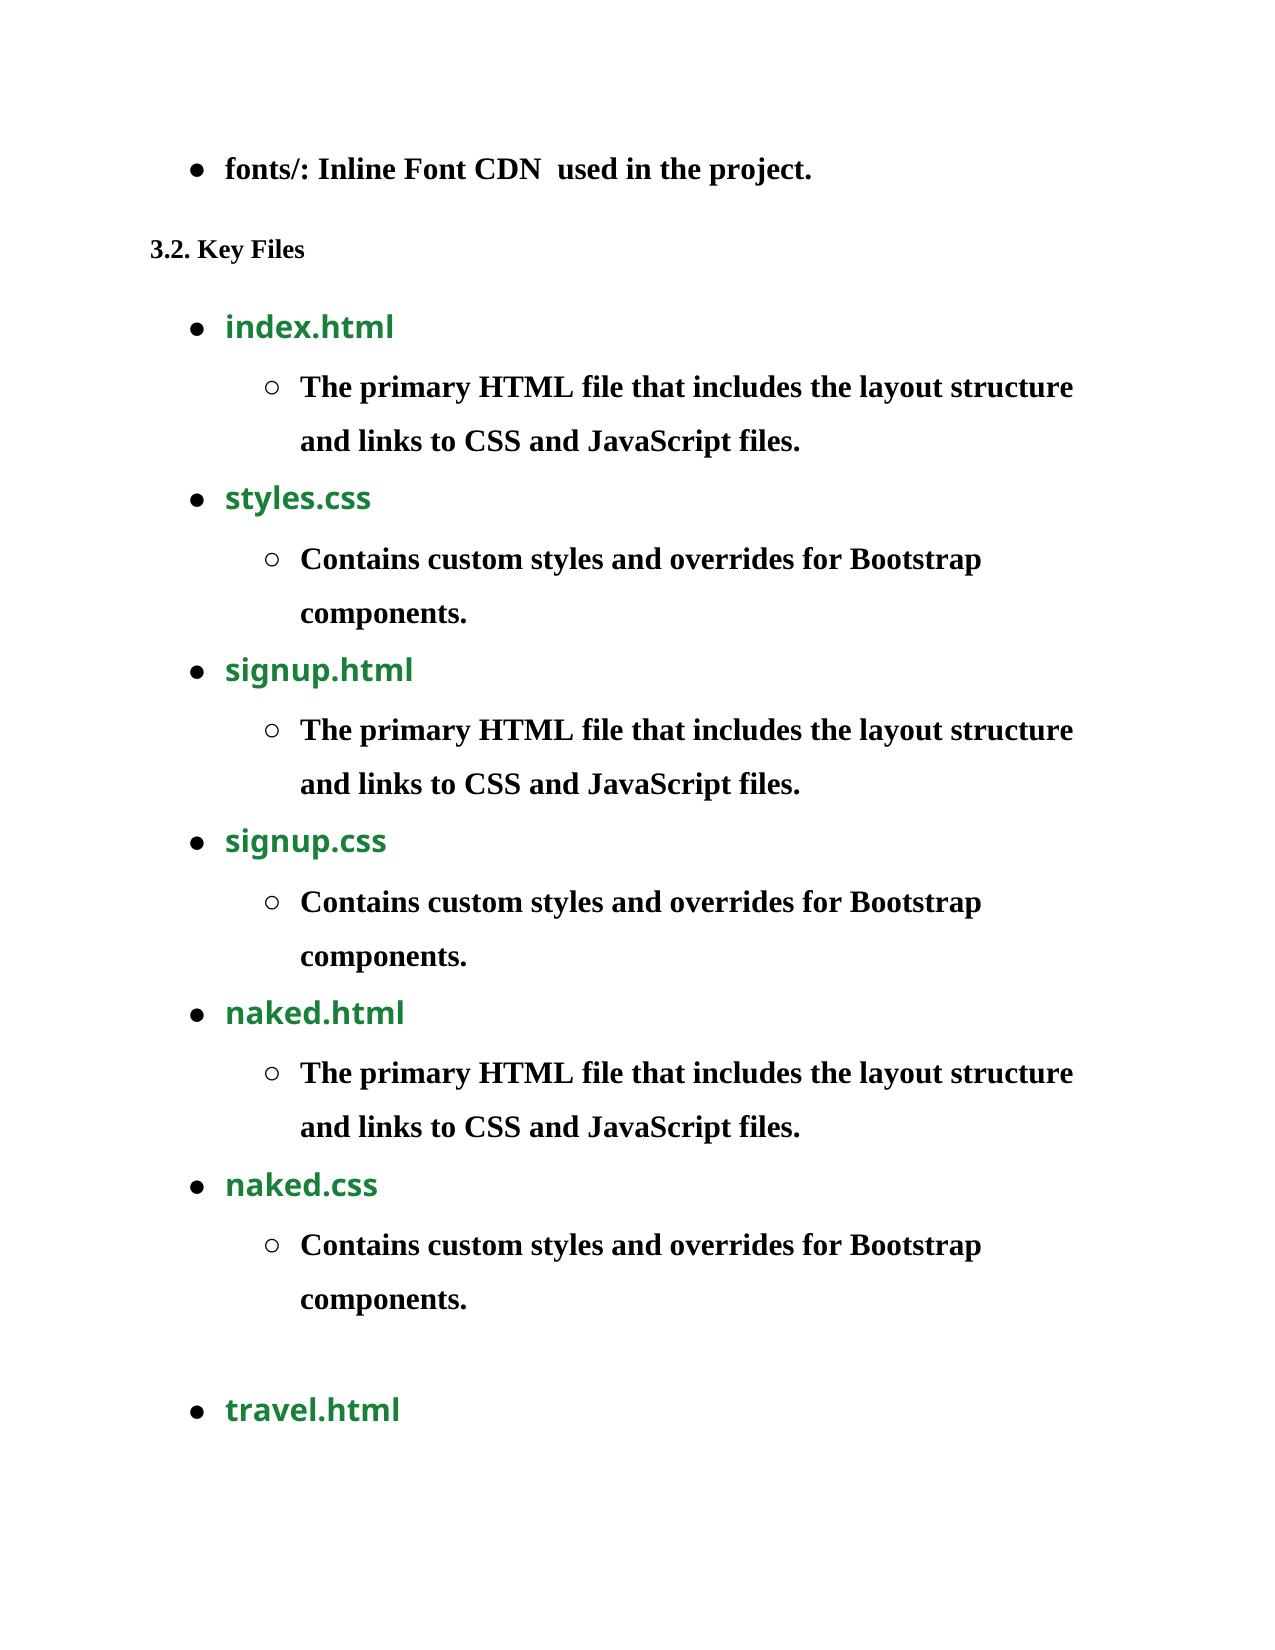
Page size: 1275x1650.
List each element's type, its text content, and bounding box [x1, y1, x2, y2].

list signup.html [187, 648, 1125, 690]
subtitle 3.2. Key Files [150, 233, 1125, 264]
list fonts/: Inline Font CDN used in the project. [187, 150, 1125, 186]
list travel.html [187, 1388, 1125, 1431]
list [262, 1226, 1125, 1316]
list Contains custom styles and overrides for Bootstrap components. [262, 883, 1125, 973]
list naked.css [187, 1162, 1125, 1205]
list The primary HTML file that includes the layout structure and links to CSS and JavaScript files. [262, 712, 1125, 801]
list The primary HTML file that includes the layout structure and links to CSS and JavaScript files. [262, 1055, 1125, 1144]
list Contains custom styles and overrides for Bootstrap components. [262, 540, 1125, 630]
list naked.html [187, 991, 1125, 1033]
list signup.css [187, 819, 1125, 862]
list index.html [187, 305, 1125, 347]
list The primary HTML file that includes the layout structure and links to CSS and JavaScript files. [262, 368, 1125, 458]
list styles.css [187, 476, 1125, 519]
